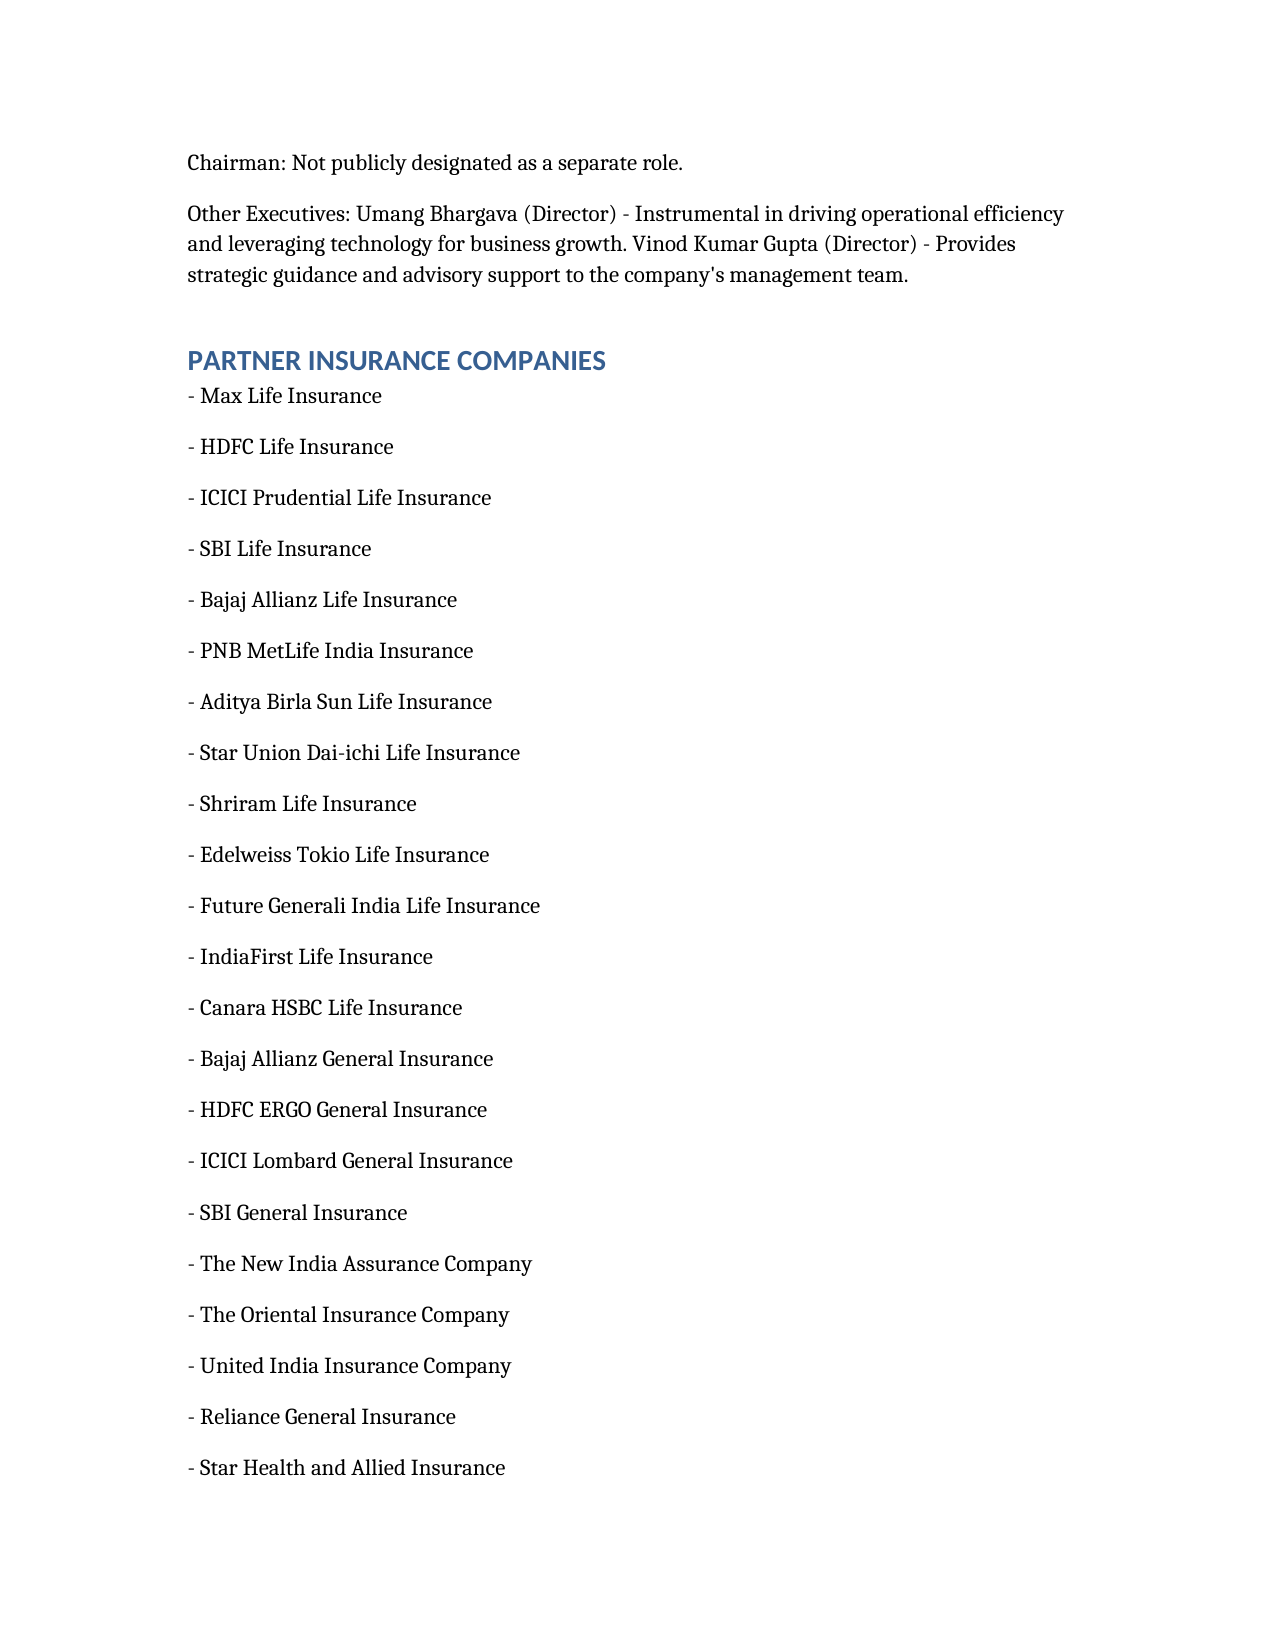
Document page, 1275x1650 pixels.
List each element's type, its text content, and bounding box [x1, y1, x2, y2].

text - Reliance General Insurance [187, 1403, 1087, 1430]
text - HDFC ERGO General Insurance [187, 1097, 1087, 1123]
text - ICICI Prudential Life Insurance [187, 485, 1087, 511]
text - Canara HSBC Life Insurance [187, 995, 1087, 1021]
text - ICICI Lombard General Insurance [187, 1148, 1087, 1174]
text - Aditya Birla Sun Life Insurance [187, 689, 1087, 715]
text - PNB MetLife India Insurance [187, 638, 1087, 664]
text - IndiaFirst Life Insurance [187, 944, 1087, 970]
text - Bajaj Allianz Life Insurance [187, 587, 1087, 613]
text - Star Union Dai-ichi Life Insurance [187, 740, 1087, 766]
text - Bajaj Allianz General Insurance [187, 1046, 1087, 1072]
text Other Executives: Umang Bhargava (Director) - Instrumental in driving operational efficiency and leveraging technology for business growth. Vinod Kumar Gupta (Director) - Provides strategic guidance and advisory support to the company's management team. [187, 201, 1087, 288]
text - SBI Life Insurance [187, 536, 1087, 562]
text - The New India Assurance Company [187, 1250, 1087, 1277]
text - Shriram Life Insurance [187, 791, 1087, 817]
text Chairman: Not publicly designated as a separate role. [187, 150, 1087, 176]
text - United India Insurance Company [187, 1352, 1087, 1379]
text - Future Generali India Life Insurance [187, 893, 1087, 919]
text - HDFC Life Insurance [187, 434, 1087, 460]
text - The Oriental Insurance Company [187, 1301, 1087, 1328]
text - Max Life Insurance [187, 383, 1087, 409]
text - SBI General Insurance [187, 1199, 1087, 1226]
text - Star Health and Allied Insurance [187, 1454, 1087, 1481]
text - Edelweiss Tokio Life Insurance [187, 842, 1087, 868]
subtitle PARTNER INSURANCE COMPANIES [187, 342, 1087, 377]
